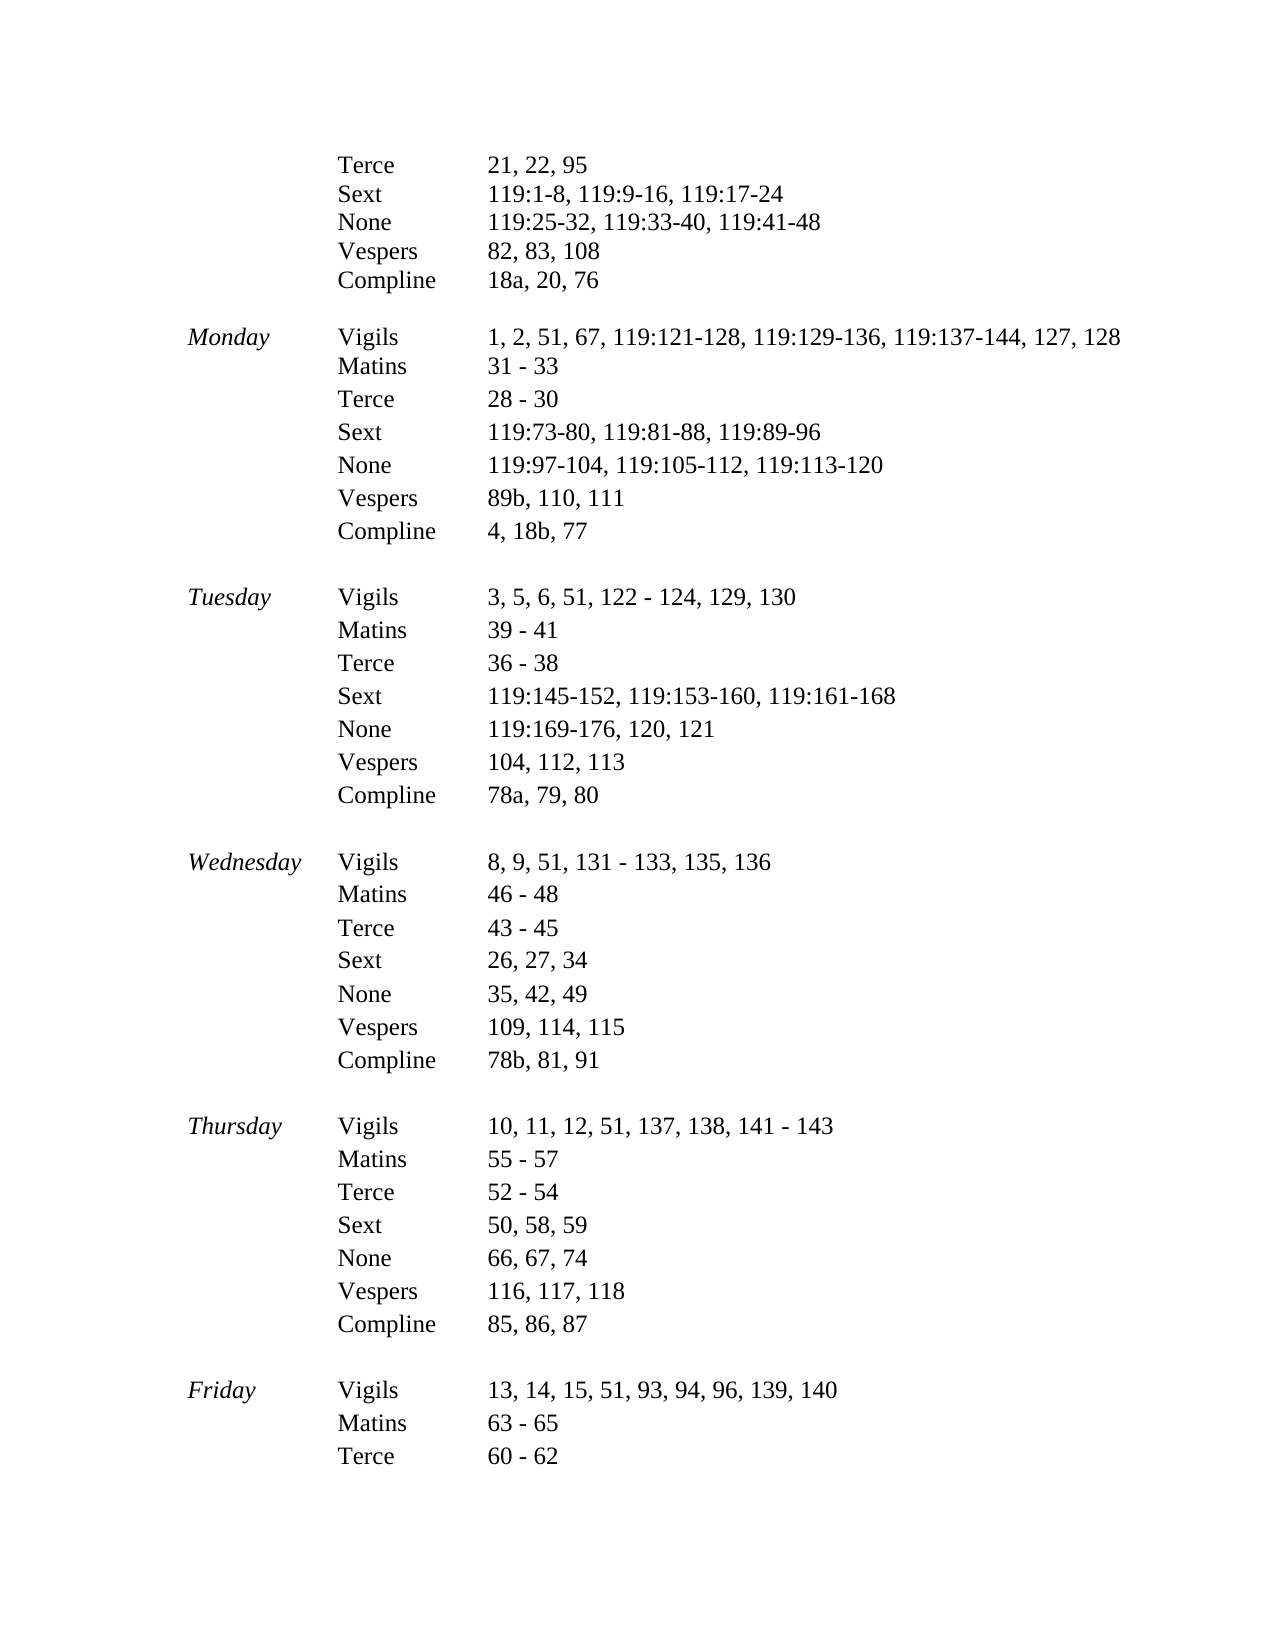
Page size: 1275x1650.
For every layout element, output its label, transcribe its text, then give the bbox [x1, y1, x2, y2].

text Compline 18a, 20, 76 [187, 265, 1125, 294]
text Terce 36 - 38 [187, 648, 1125, 677]
text Sext 119:145-152, 119:153-160, 119:161-168 [187, 681, 1125, 710]
text Compline 85, 86, 87 [187, 1309, 1125, 1338]
text Terce 52 - 54 [187, 1177, 1125, 1206]
text Sext 119:1-8, 119:9-16, 119:17-24 [187, 179, 1125, 207]
text Sext 50, 58, 59 [187, 1210, 1125, 1238]
text None 119:169-176, 120, 121 [187, 714, 1125, 743]
text Vespers 104, 112, 113 [187, 747, 1125, 776]
text Compline 78a, 79, 80 [187, 781, 1125, 809]
text Vespers 109, 114, 115 [187, 1012, 1125, 1040]
text Matins 55 - 57 [187, 1144, 1125, 1172]
text Terce 21, 22, 95 [187, 150, 1125, 179]
text Matins 63 - 65 [187, 1408, 1125, 1437]
text Terce 43 - 45 [187, 913, 1125, 941]
text Friday Vigils 13, 14, 15, 51, 93, 94, 96, 139, 140 [187, 1375, 1125, 1404]
text Monday Vigils 1, 2, 51, 67, 119:121-128, 119:129-136, 119:137-144, 127, 128 [187, 322, 1125, 351]
text None 66, 67, 74 [187, 1243, 1125, 1272]
text Matins 46 - 48 [187, 879, 1125, 908]
text Sext 119:73-80, 119:81-88, 119:89-96 [187, 417, 1125, 446]
text None 119:25-32, 119:33-40, 119:41-48 [187, 207, 1125, 236]
text Matins 39 - 41 [187, 615, 1125, 644]
text Vespers 89b, 110, 111 [187, 483, 1125, 512]
text None 119:97-104, 119:105-112, 119:113-120 [187, 450, 1125, 479]
text Sext 26, 27, 34 [187, 946, 1125, 974]
text Terce 60 - 62 [187, 1441, 1125, 1470]
text Terce 28 - 30 [187, 384, 1125, 413]
text None 35, 42, 49 [187, 979, 1125, 1007]
text Wednesday Vigils 8, 9, 51, 131 - 133, 135, 136 [187, 847, 1125, 875]
text Compline 4, 18b, 77 [187, 516, 1125, 545]
text Vespers 82, 83, 108 [187, 236, 1125, 265]
text Tuesday Vigils 3, 5, 6, 51, 122 - 124, 129, 130 [187, 582, 1125, 611]
text Thursday Vigils 10, 11, 12, 51, 137, 138, 141 - 143 [187, 1111, 1125, 1139]
text Compline 78b, 81, 91 [187, 1045, 1125, 1073]
text Vespers 116, 117, 118 [187, 1276, 1125, 1304]
text Matins 31 - 33 [187, 351, 1125, 380]
